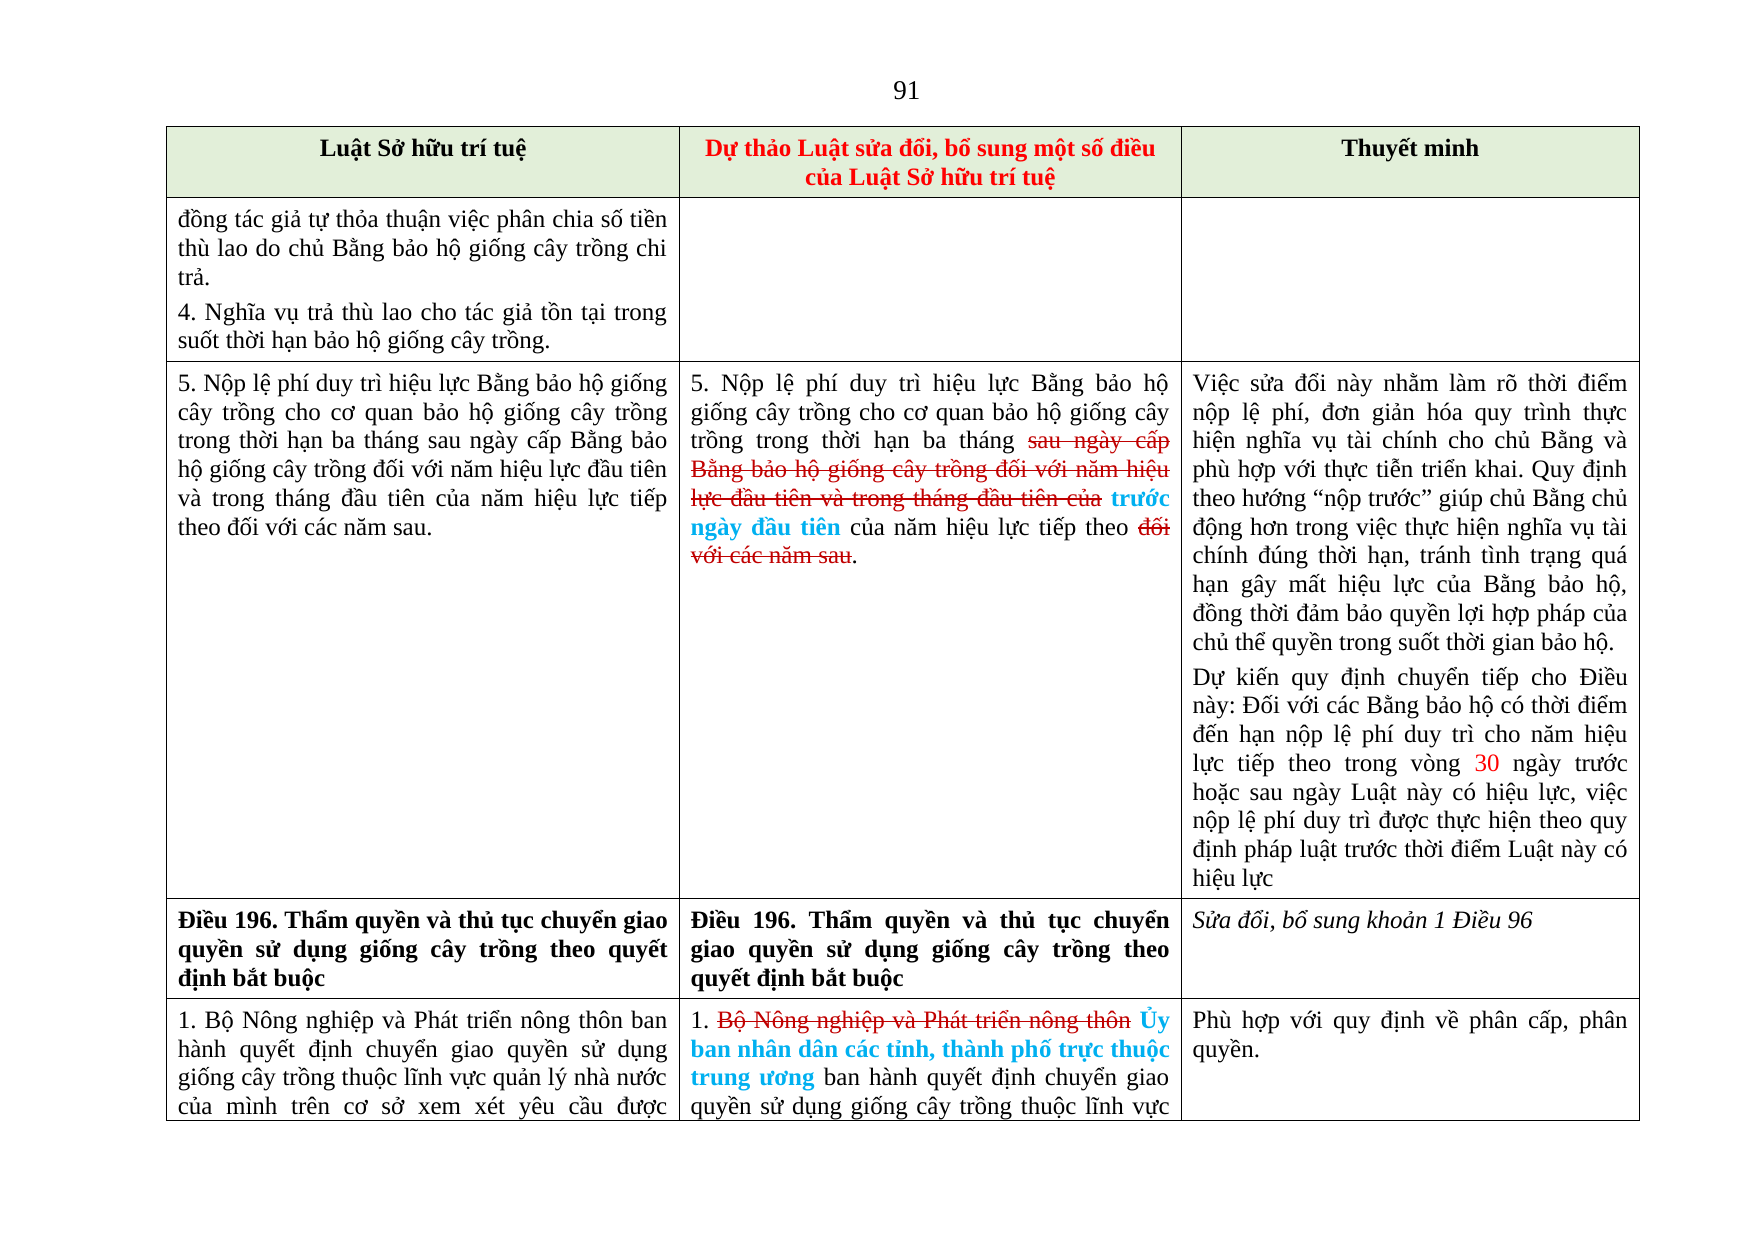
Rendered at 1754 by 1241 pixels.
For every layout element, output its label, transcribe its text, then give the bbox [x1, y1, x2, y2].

table_cell 5. Nộp lệ phí duy trì hiệu lực Bằng bảo hộ giống cây trồng cho cơ quan bảo hộ giống cây trồng trong thời hạn ba tháng sau ngày cấp Bằng bảo hộ giống cây trồng đối với năm hiệu lực đầu tiên và trong tháng đầu tiên của trước ngày đầu tiên của năm hiệu lực tiếp theo đối với các năm sau. [680, 362, 1181, 898]
table_header Dự thảo Luật sửa đổi, bổ sung một số điều của Luật Sở hữu trí tuệ [680, 127, 1181, 197]
table_header Luật Sở hữu trí tuệ [167, 127, 679, 197]
table_header Thuyết minh [1182, 127, 1639, 197]
table_cell [680, 198, 1181, 361]
table_cell Việc sửa đổi này nhằm làm rõ thời điểm nộp lệ phí, đơn giản hóa quy trình thực hiện nghĩa vụ tài chính cho chủ Bằng và phù hợp với thực tiễn triển khai. Quy định theo hướng “nộp trước” giúp chủ Bằng chủ động hơn trong việc thực hiện nghĩa vụ tài chính đúng thời hạn, tránh tình trạng quá hạn gây mất hiệu lực của Bằng bảo hộ, đồng thời đảm bảo quyền lợi hợp pháp của chủ thể quyền trong suốt thời gian bảo hộ. Dự kiến quy định chuyển tiếp cho Điều này: Đối với các Bằng bảo hộ có thời điểm đến hạn nộp lệ phí duy trì cho năm hiệu lực tiếp theo trong vòng 30 ngày trước hoặc sau ngày Luật này có hiệu lực, việc nộp lệ phí duy trì được thực hiện theo quy định pháp luật trước thời điểm Luật này có hiệu lực [1182, 362, 1639, 898]
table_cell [167, 198, 679, 361]
table_cell Sửa đổi, bổ sung khoản 1 Điều 96 [1182, 899, 1639, 998]
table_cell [1182, 999, 1639, 1120]
table_cell Điều 196. Thẩm quyền và thủ tục chuyển giao quyền sử dụng giống cây trồng theo quyết định bắt buộc [680, 899, 1181, 998]
table_cell Điều 196. Thẩm quyền và thủ tục chuyển giao quyền sử dụng giống cây trồng theo quyết định bắt buộc [167, 899, 679, 998]
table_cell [167, 999, 679, 1120]
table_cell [680, 999, 1181, 1120]
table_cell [1182, 198, 1639, 361]
table_cell 5. Nộp lệ phí duy trì hiệu lực Bằng bảo hộ giống cây trồng cho cơ quan bảo hộ giống cây trồng trong thời hạn ba tháng sau ngày cấp Bằng bảo hộ giống cây trồng đối với năm hiệu lực đầu tiên và trong tháng đầu tiên của năm hiệu lực tiếp theo đối với các năm sau. [167, 362, 679, 898]
